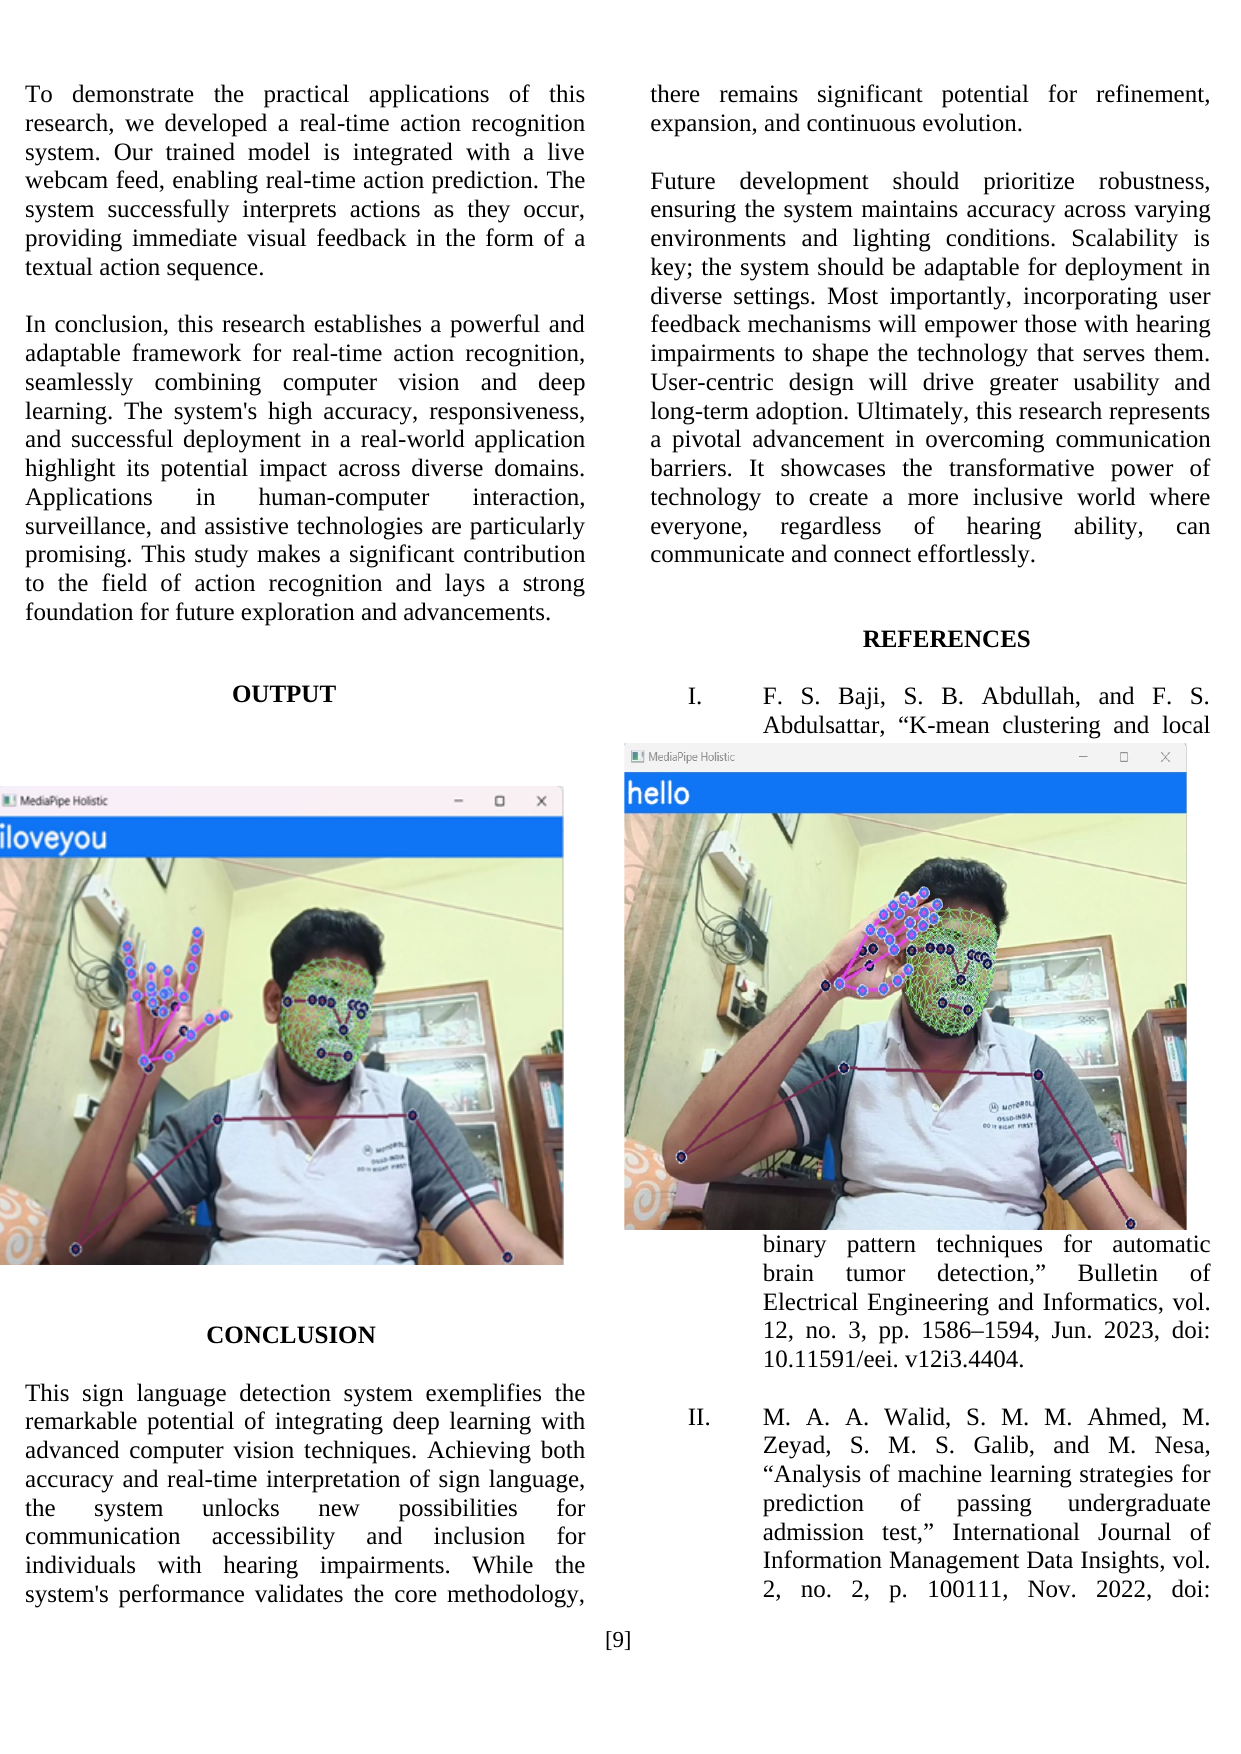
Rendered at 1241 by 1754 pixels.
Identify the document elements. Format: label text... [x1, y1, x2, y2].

text This sign language detection system exemplifies the remarkable potential of integrating deep learning with advanced computer vision techniques. Achieving both accuracy and real-time interpretation of sign language, the system unlocks new possibilities for communication accessibility and inclusion for individuals with hearing impairments. While the system's performance validates the core methodology, there remains significant potential for refinement, expansion, and continuous evolution. [650, 79, 1211, 137]
text OUTPUT [25, 679, 586, 708]
text REFERENCES [650, 624, 1211, 653]
text To demonstrate the practical applications of this research, we developed a real-time action recognition system. Our trained model is integrated with a live webcam feed, enabling real-time action prediction. The system successfully interprets actions as they occur, providing immediate visual feedback in the form of a textual action sequence. [25, 79, 586, 280]
picture [0, 786, 564, 1265]
text Future development should prioritize robustness, ensuring the system maintains accuracy across varying environments and lighting conditions. Scalability is key; the system should be adaptable for deployment in diverse settings. Most importantly, incorporating user feedback mechanisms will empower those with hearing impairments to shape the technology that serves them. User-centric design will drive greater usability and long-term adoption. Ultimately, this research represents a pivotal advancement in overcoming communication barriers. It showcases the transformative power of technology to create a more inclusive world where everyone, regardless of hearing ability, can communicate and connect effortlessly. [650, 166, 1211, 568]
text In conclusion, this research establishes a powerful and adaptable framework for real-time action recognition, seamlessly combining computer vision and deep learning. The system's high accuracy, responsiveness, and successful deployment in a real-world application highlight its potential impact across diverse domains. Applications in human-computer interaction, surveillance, and assistive technologies are particularly promising. This study makes a significant contribution to the field of action recognition and lays a strong foundation for future exploration and advancements. [25, 309, 586, 626]
picture [624, 743, 1187, 1230]
text This sign language detection system exemplifies the remarkable potential of integrating deep learning with advanced computer vision techniques. Achieving both accuracy and real-time interpretation of sign language, the system unlocks new possibilities for communication accessibility and inclusion for individuals with hearing impairments. While the system's performance validates the core methodology, there remains significant potential for refinement, expansion, and continuous evolution. [25, 1378, 586, 1608]
text CONCLUSION [25, 1320, 586, 1348]
